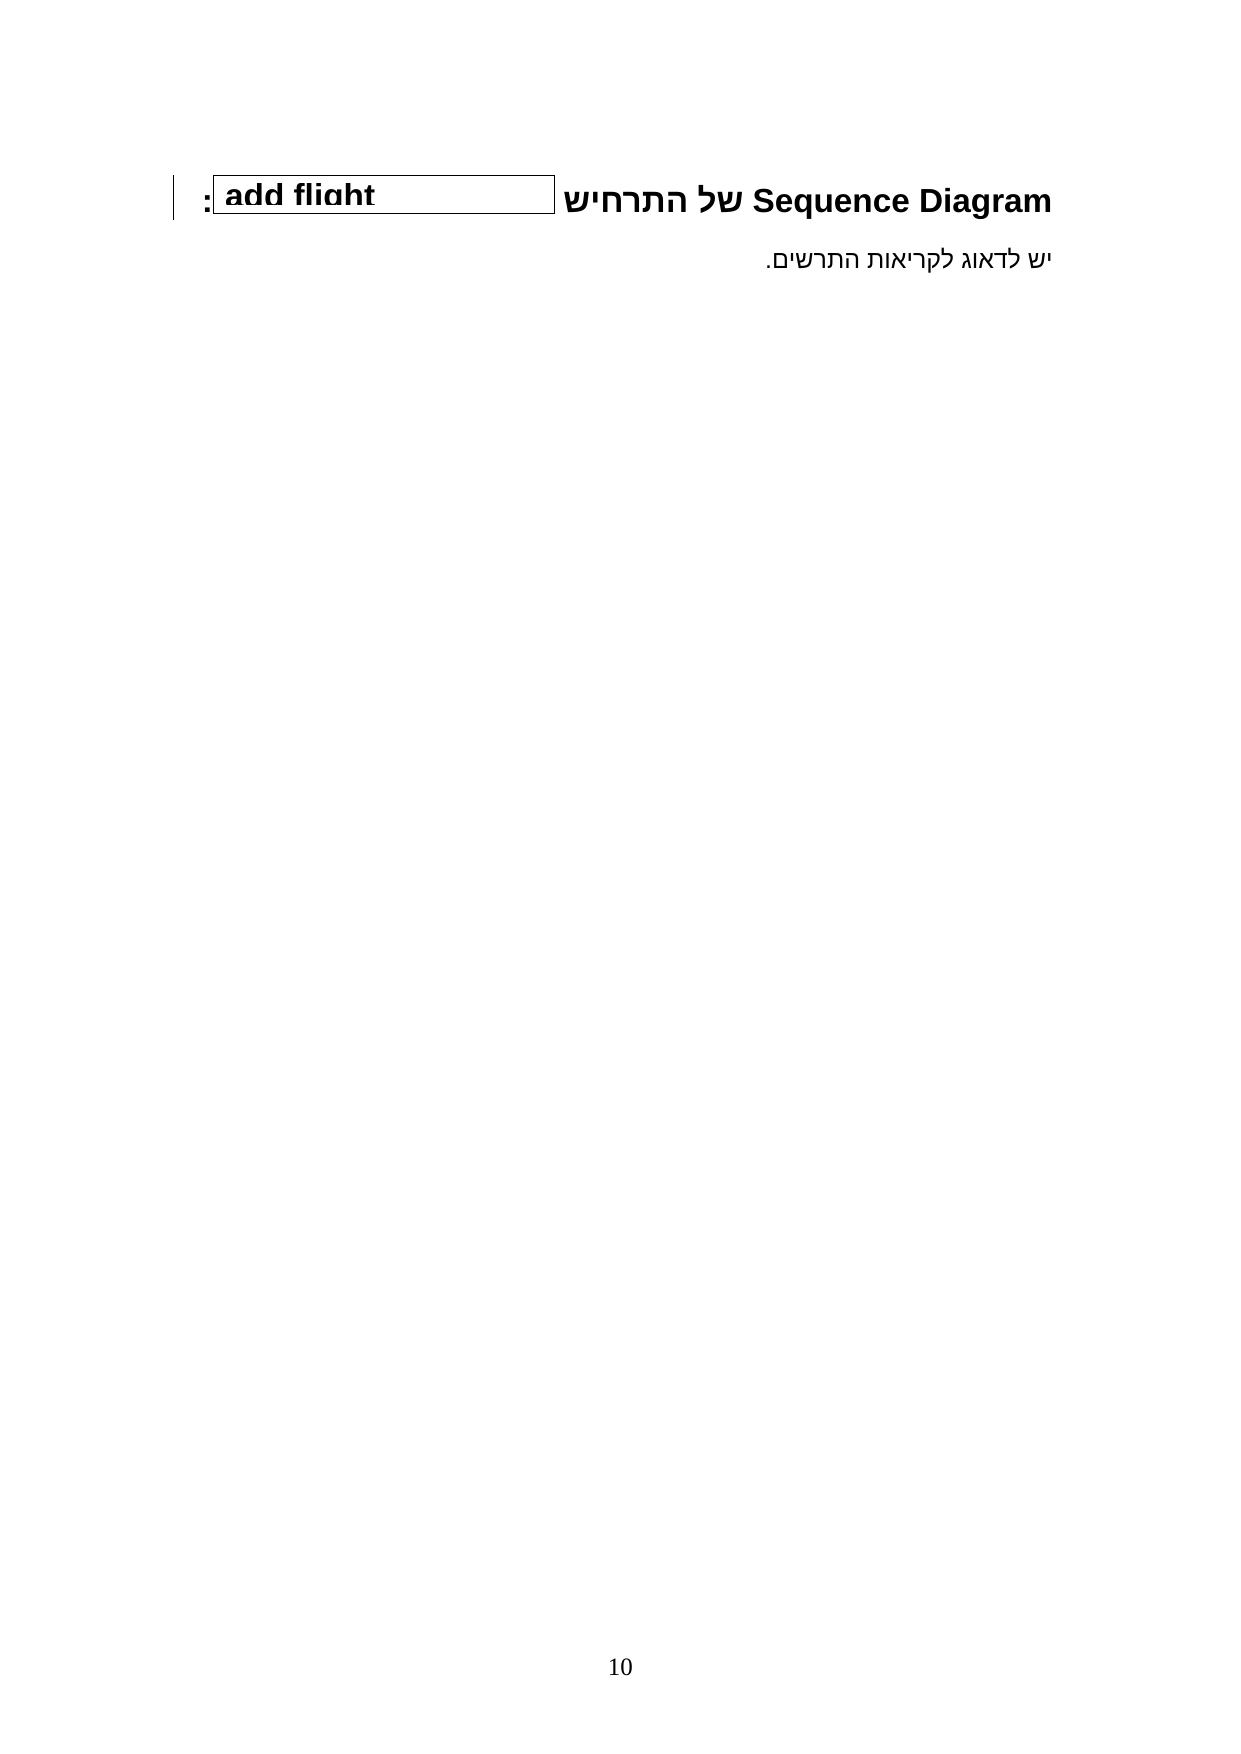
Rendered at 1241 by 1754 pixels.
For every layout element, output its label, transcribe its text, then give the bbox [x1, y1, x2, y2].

text יש לדאוג לקריאות התרשים. [187, 245, 1053, 274]
subtitle Sequence Diagram של התרחיש : [187, 175, 1053, 220]
